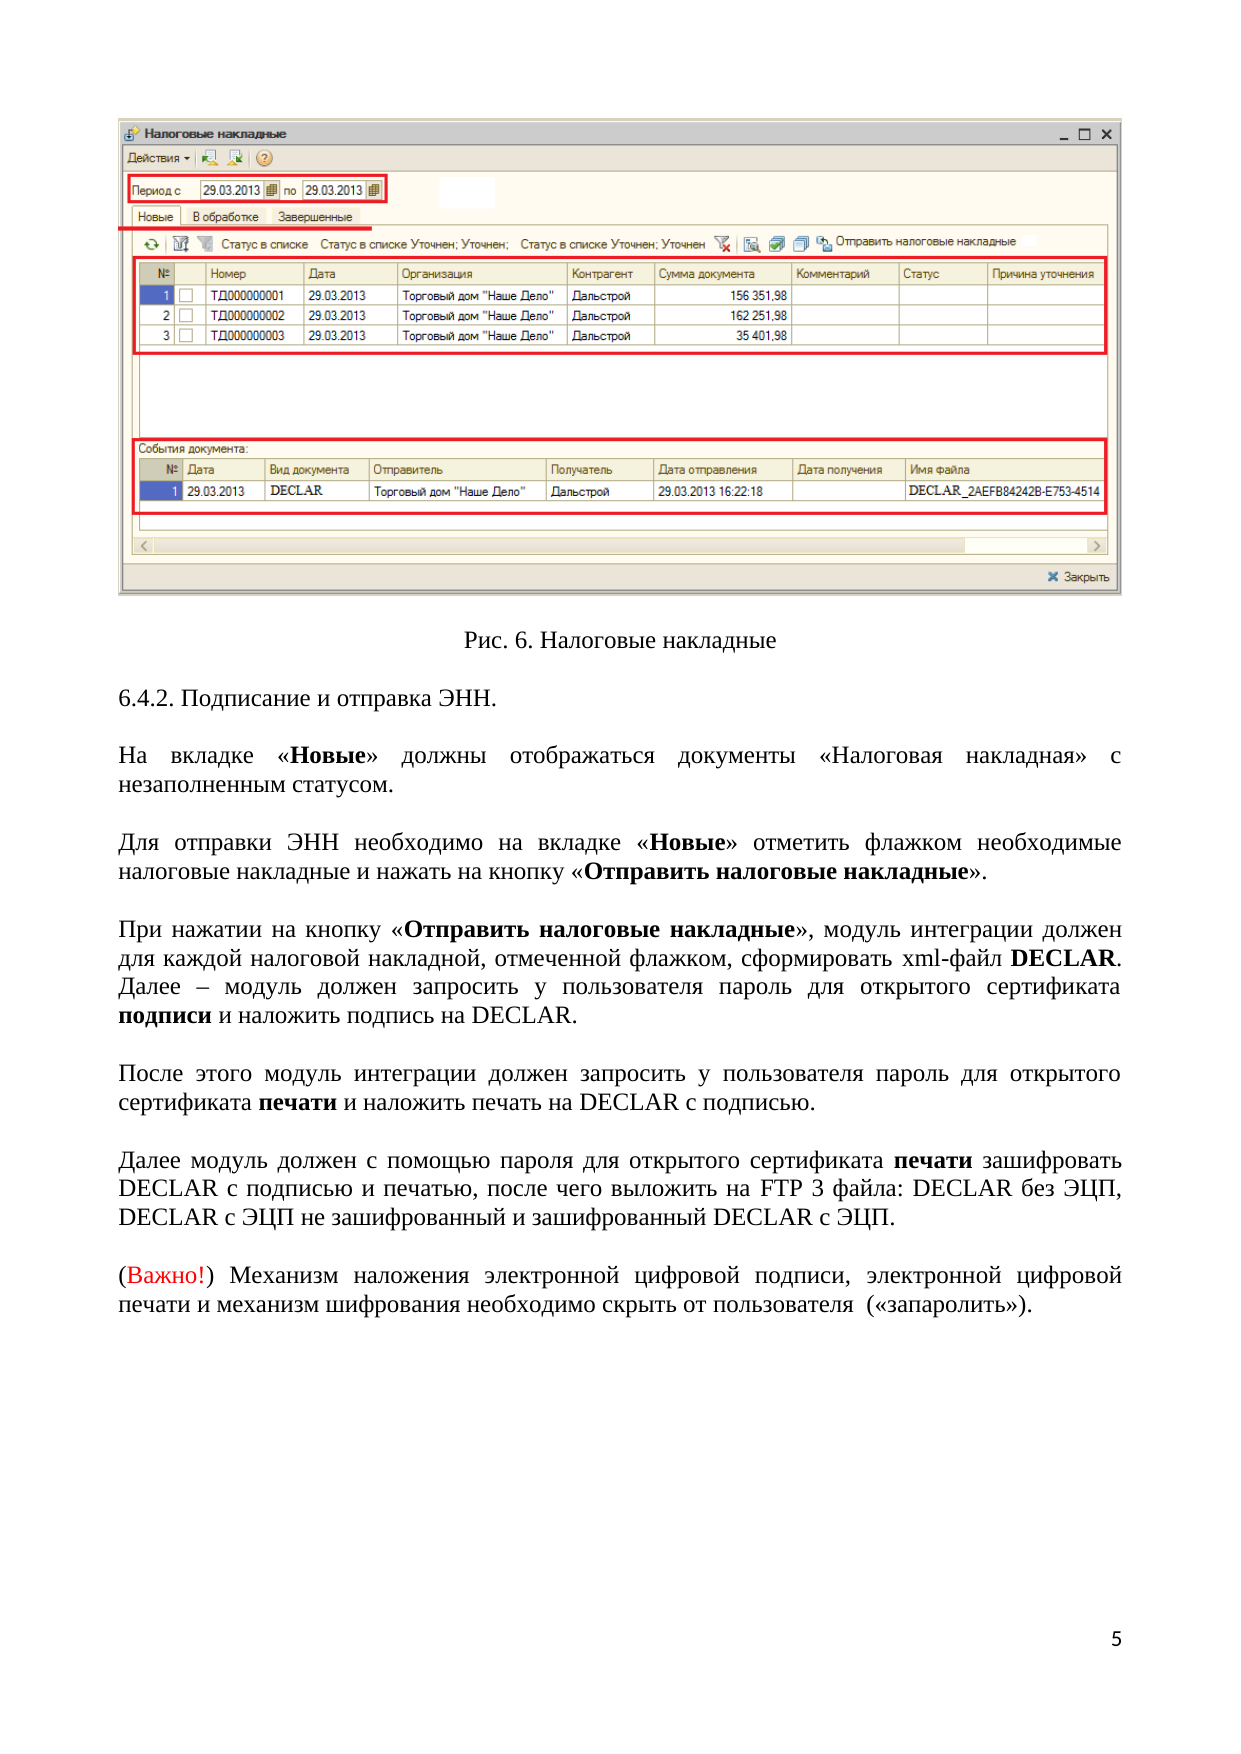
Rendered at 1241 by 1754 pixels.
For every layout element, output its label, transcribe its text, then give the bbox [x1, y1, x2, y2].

text После этого модуль интеграции должен запросить у пользователя пароль для открытого сертификата печати и наложить печать на DECLAR с подписью. [118, 1058, 1122, 1116]
text (Важно!) Механизм наложения электронной цифровой подписи, электронной цифровой печати и механизм шифрования необходимо скрыть от пользователя («запаролить»). [118, 1260, 1122, 1318]
text Рис. 6. Налоговые накладные [118, 625, 1122, 653]
picture [118, 118, 1122, 596]
text 6.4.2. Подписание и отправка ЭНН. [118, 683, 1122, 711]
text При нажатии на кнопку «Отправить налоговые накладные», модуль интеграции должен для каждой налоговой накладной, отмеченной флажком, сформировать xml-файл DECLAR. Далее – модуль должен запросить у пользователя пароль для открытого сертификата подписи и наложить подпись на DECLAR. [118, 914, 1122, 1029]
text Для отправки ЭНН необходимо на вкладке «Новые» отметить флажком необходимые налоговые накладные и нажать на кнопку «Отправить налоговые накладные». [118, 827, 1122, 885]
text На вкладке «Новые» должны отображаться документы «Налоговая накладная» с незаполненным статусом. [118, 741, 1122, 798]
text Далее модуль должен с помощью пароля для открытого сертификата печати зашифровать DECLAR с подписью и печатью, после чего выложить на FTP 3 файла: DECLAR без ЭЦП, DECLAR с ЭЦП не зашифрованный и зашифрованный DECLAR с ЭЦП. [118, 1145, 1122, 1231]
